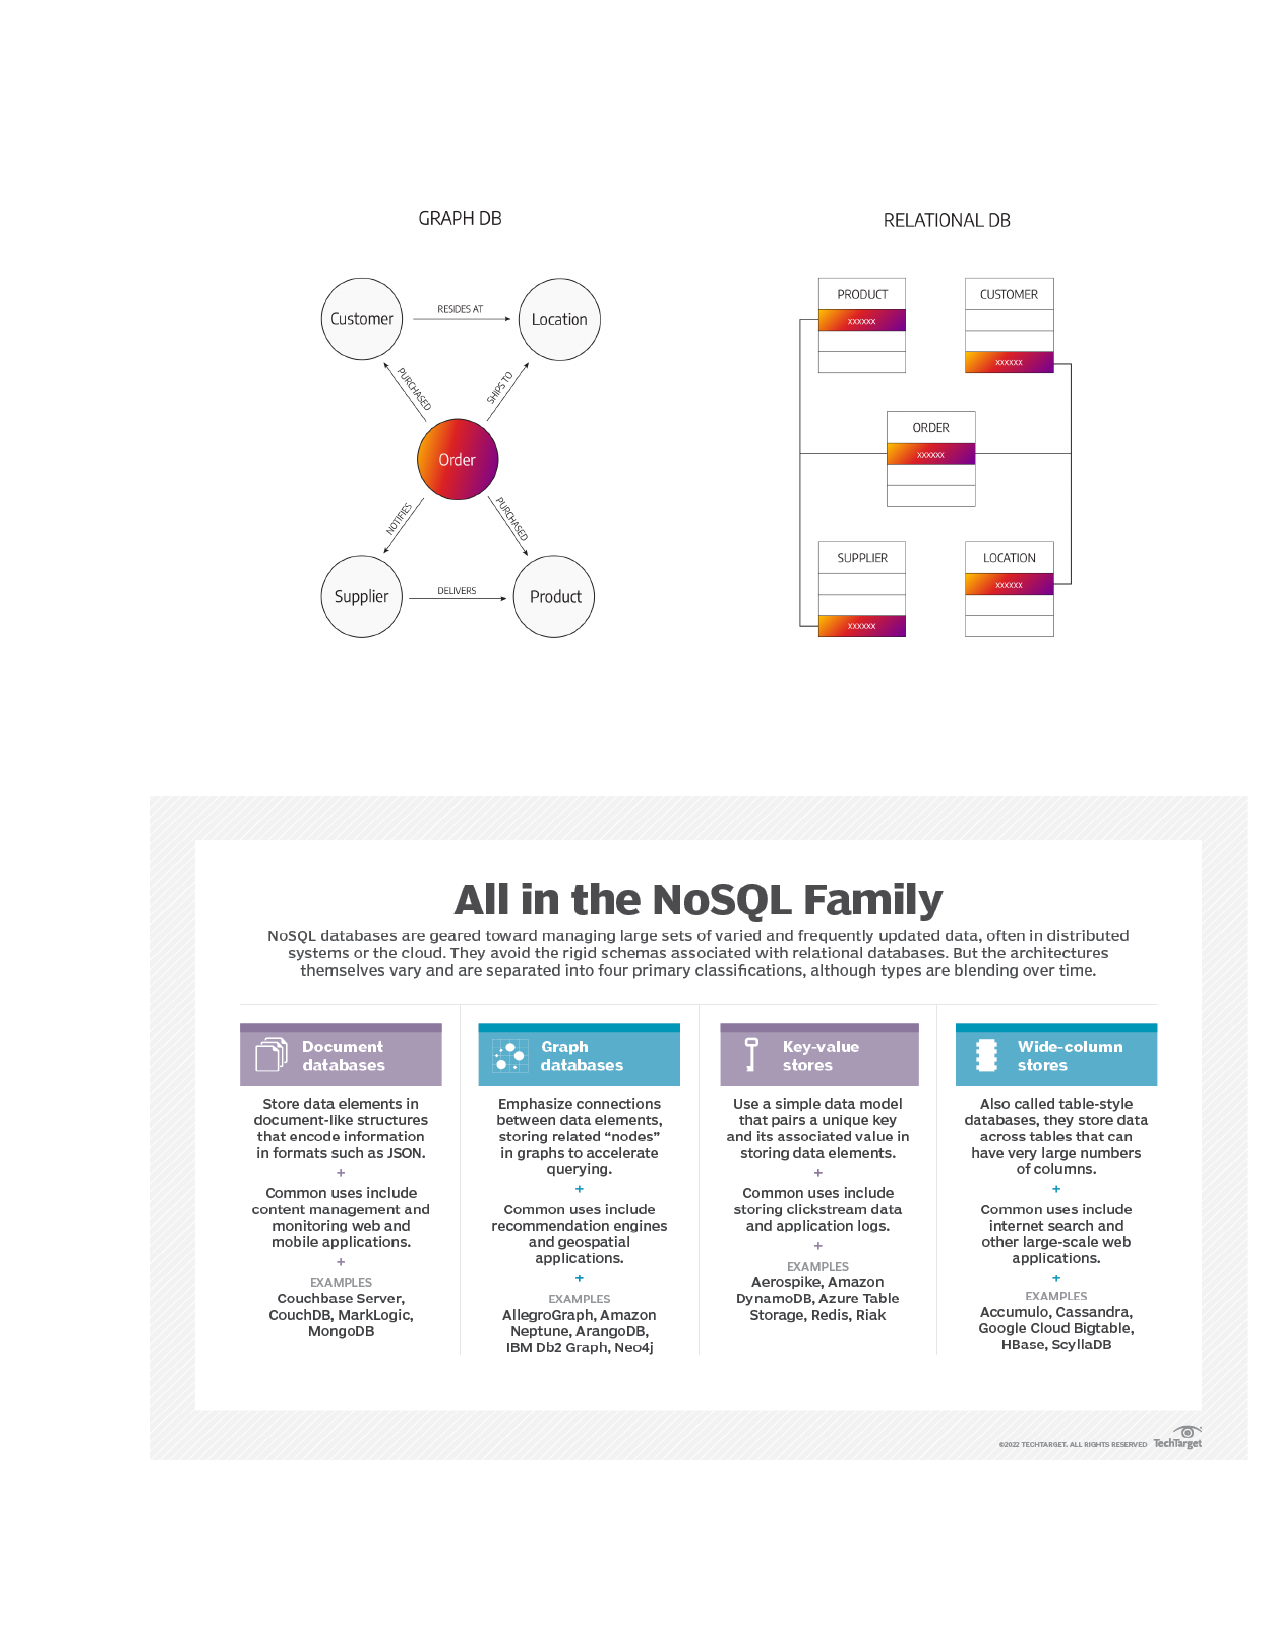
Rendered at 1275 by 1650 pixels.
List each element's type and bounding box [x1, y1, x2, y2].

picture [150, 150, 1241, 696]
picture [150, 796, 1248, 1460]
